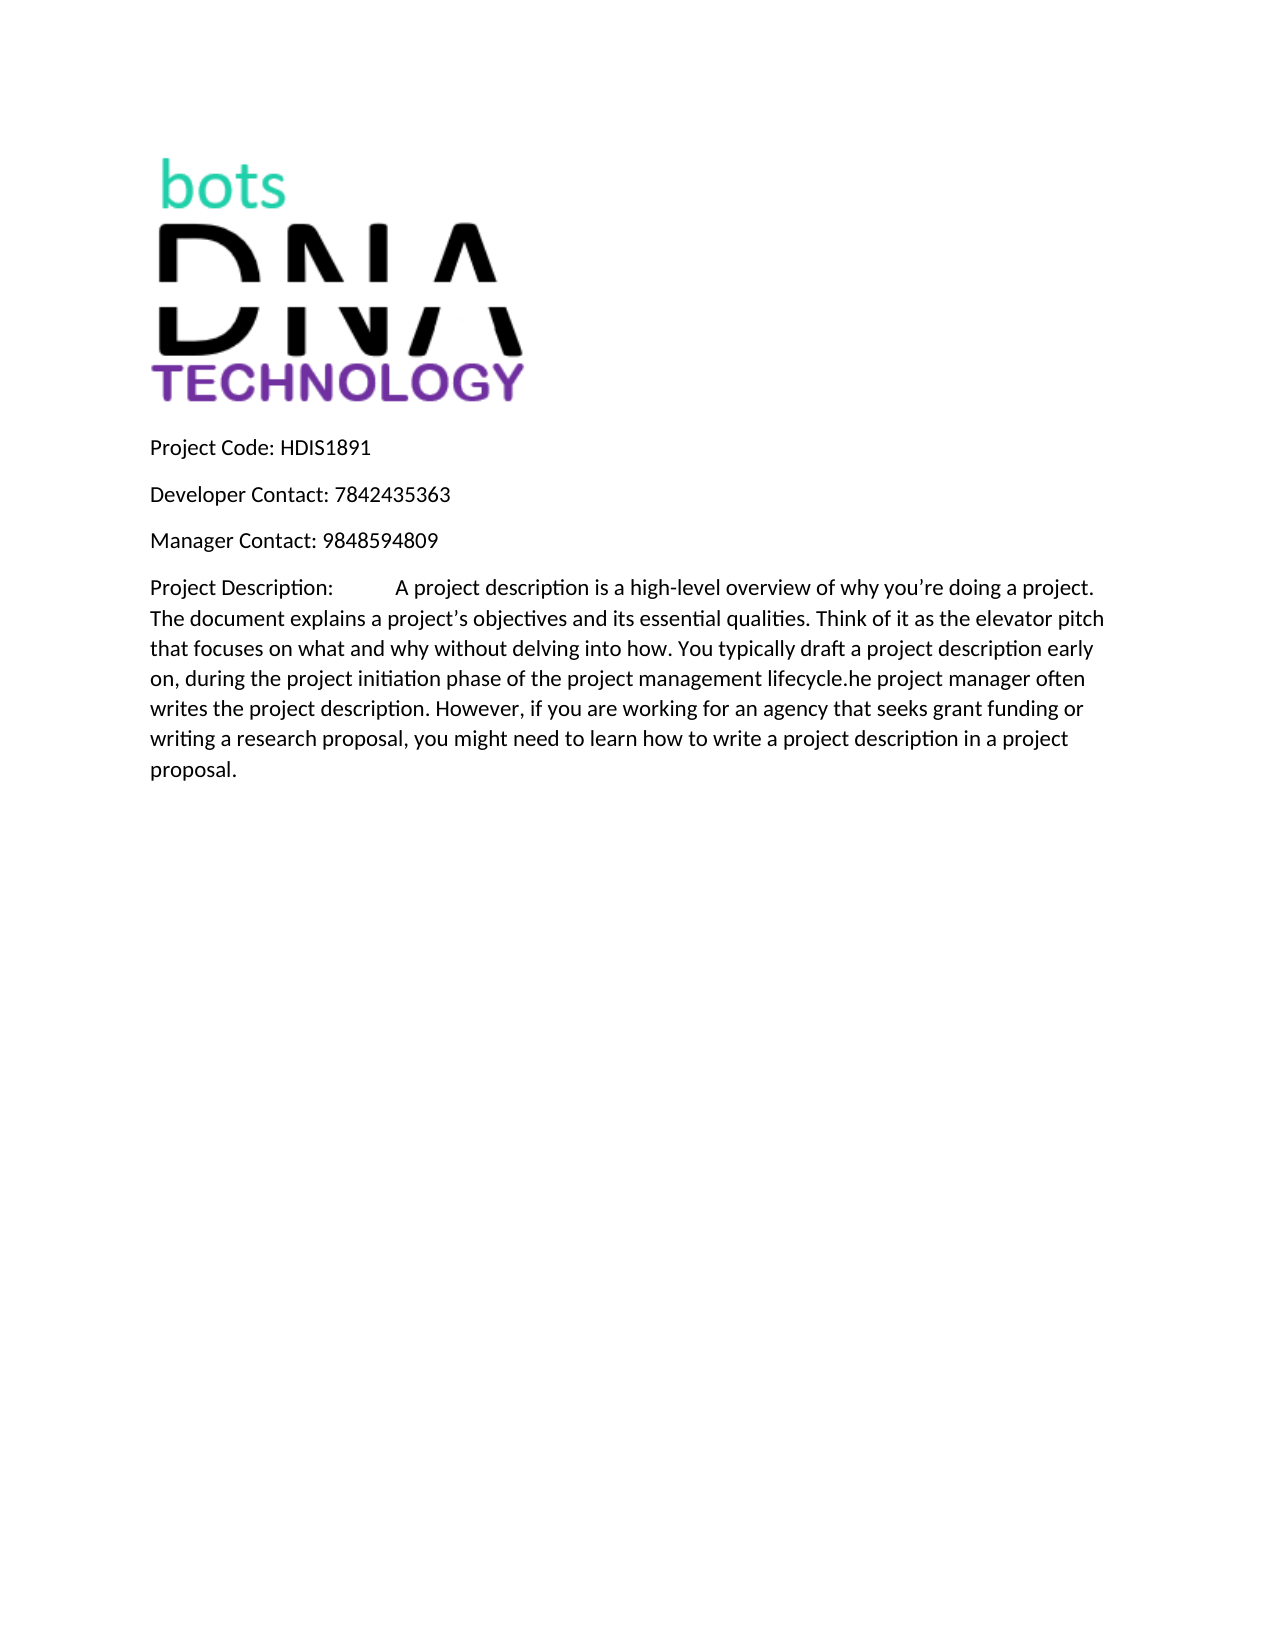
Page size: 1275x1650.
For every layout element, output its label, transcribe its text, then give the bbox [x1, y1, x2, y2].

text Project Code: HDIS1891 [150, 433, 1125, 461]
text Developer Contact: 7842435363 [150, 480, 1125, 508]
picture [150, 150, 532, 414]
text Project Description: A project description is a high-level overview of why you’re doing a project. The document explains a project’s objectives and its essential qualities. Think of it as the elevator pitch that focuses on what and why without delving into how. You typically draft a project description early on, during the project initiation phase of the project management lifecycle.he project manager often writes the project description. However, if you are working for an agency that seeks grant funding or writing a research proposal, you might need to learn how to write a project description in a project proposal. [150, 573, 1125, 783]
text Manager Contact: 9848594809 [150, 527, 1125, 555]
